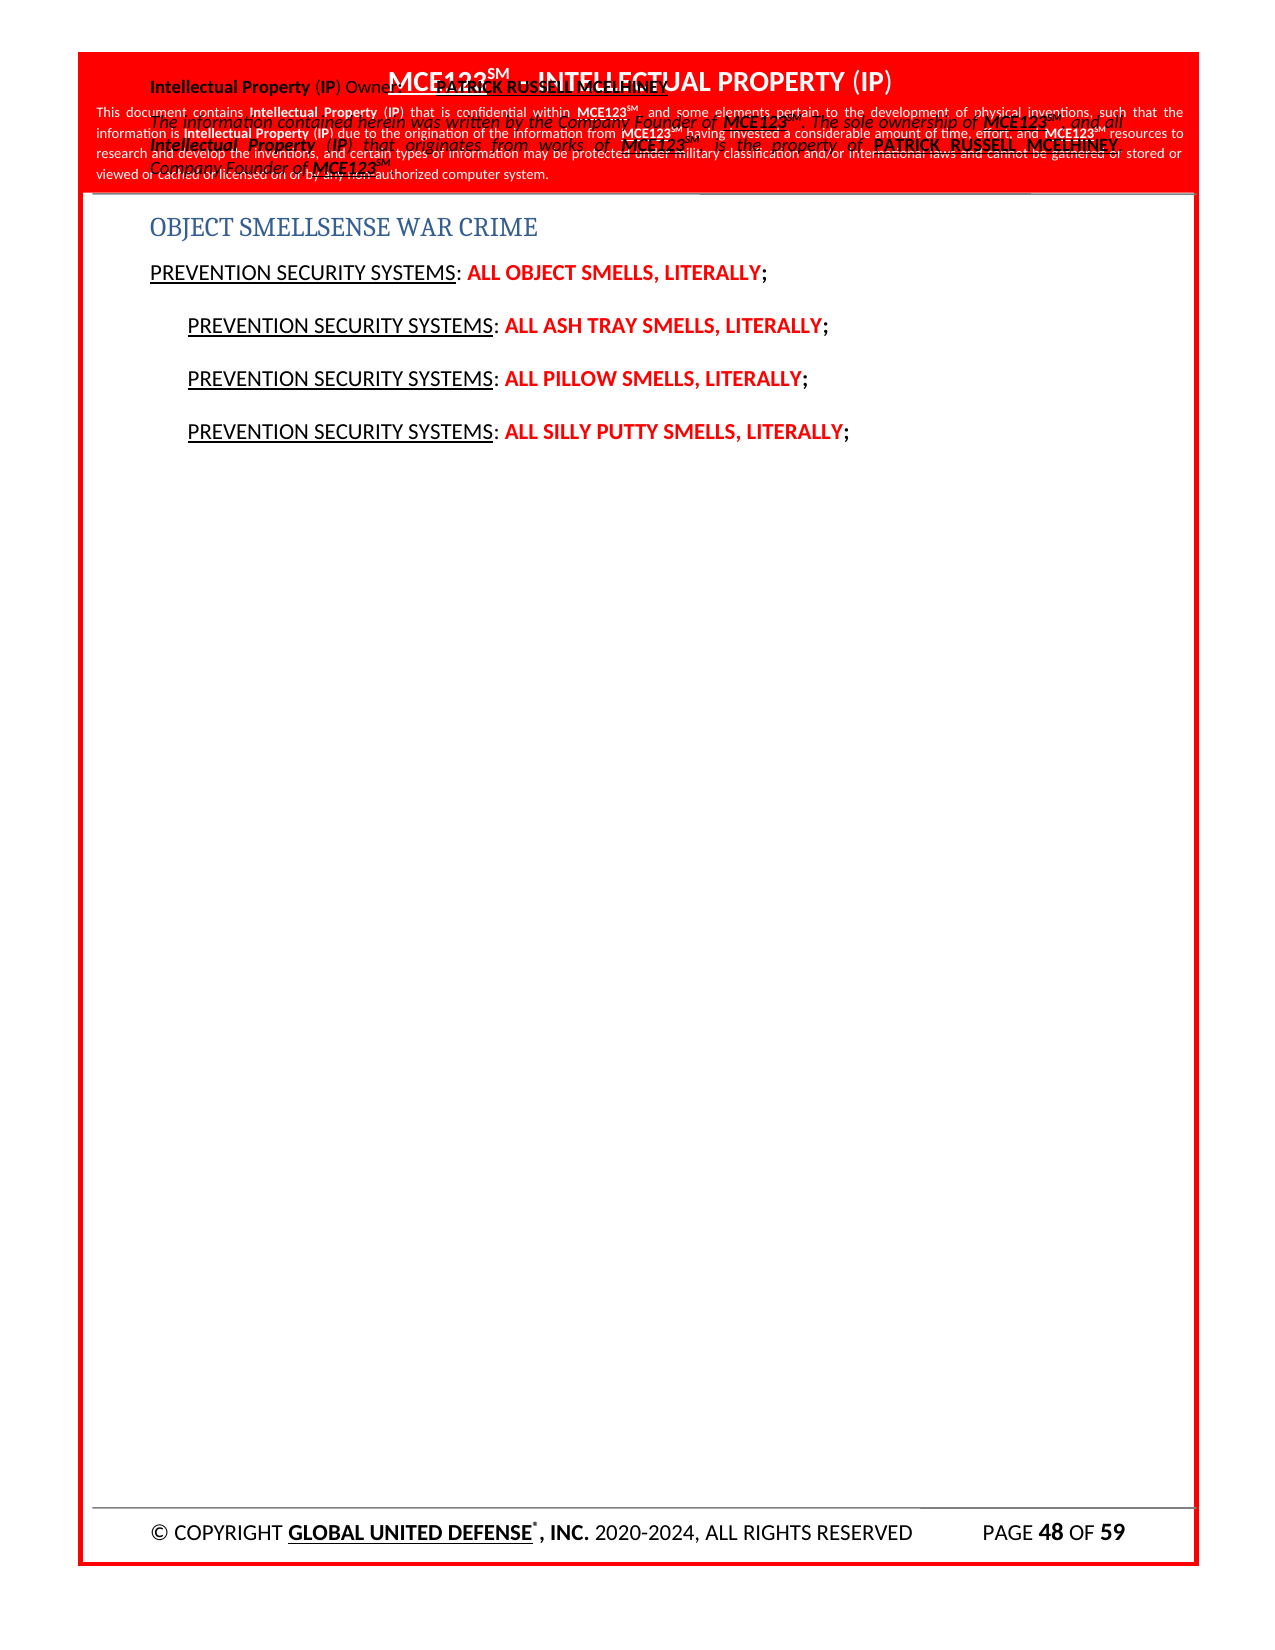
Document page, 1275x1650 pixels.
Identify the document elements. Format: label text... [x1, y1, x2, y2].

text PREVENTION SECURITY SYSTEMS: ALL ASH TRAY SMELLS, LITERALLY; [187, 311, 1125, 339]
text PREVENTION SECURITY SYSTEMS: ALL PILLOW SMELLS, LITERALLY; [187, 364, 1125, 392]
text PREVENTION SECURITY SYSTEMS: ALL SILLY PUTTY SMELLS, LITERALLY; [187, 417, 1125, 445]
subtitle OBJECT SMELLSENSE WAR CRIME [150, 212, 1125, 243]
text PREVENTION SECURITY SYSTEMS: ALL OBJECT SMELLS, LITERALLY; [150, 258, 1125, 286]
